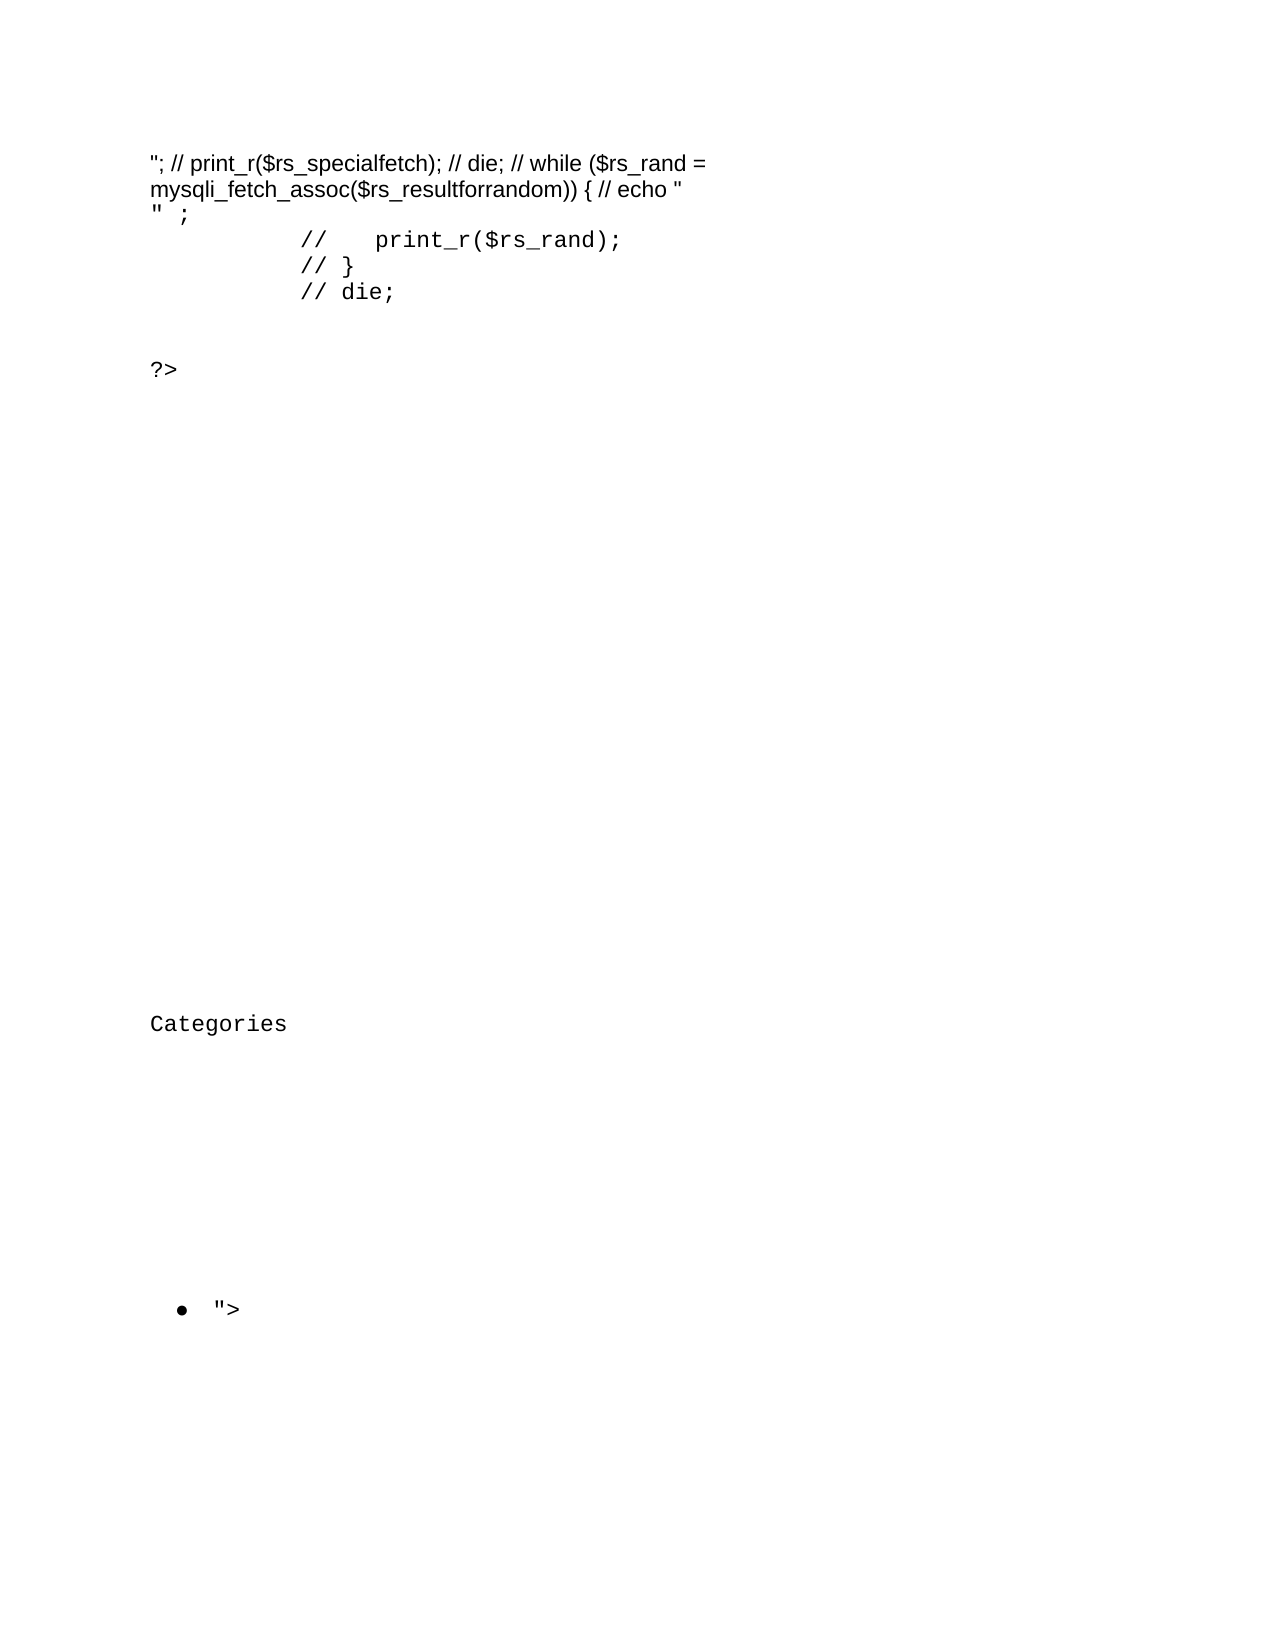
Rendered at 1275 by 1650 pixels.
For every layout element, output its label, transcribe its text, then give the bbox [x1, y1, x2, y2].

text " ; // print_r($rs_rand); // } // die; ?> [150, 203, 1125, 748]
text Categories [150, 1013, 1125, 1039]
text "; // print_r($rs_specialfetch); // die; // while ($rs_rand = mysqli_fetch_assoc($rs_resultforrandom)) { // echo " [150, 150, 1125, 203]
list "> [175, 1296, 1125, 1324]
